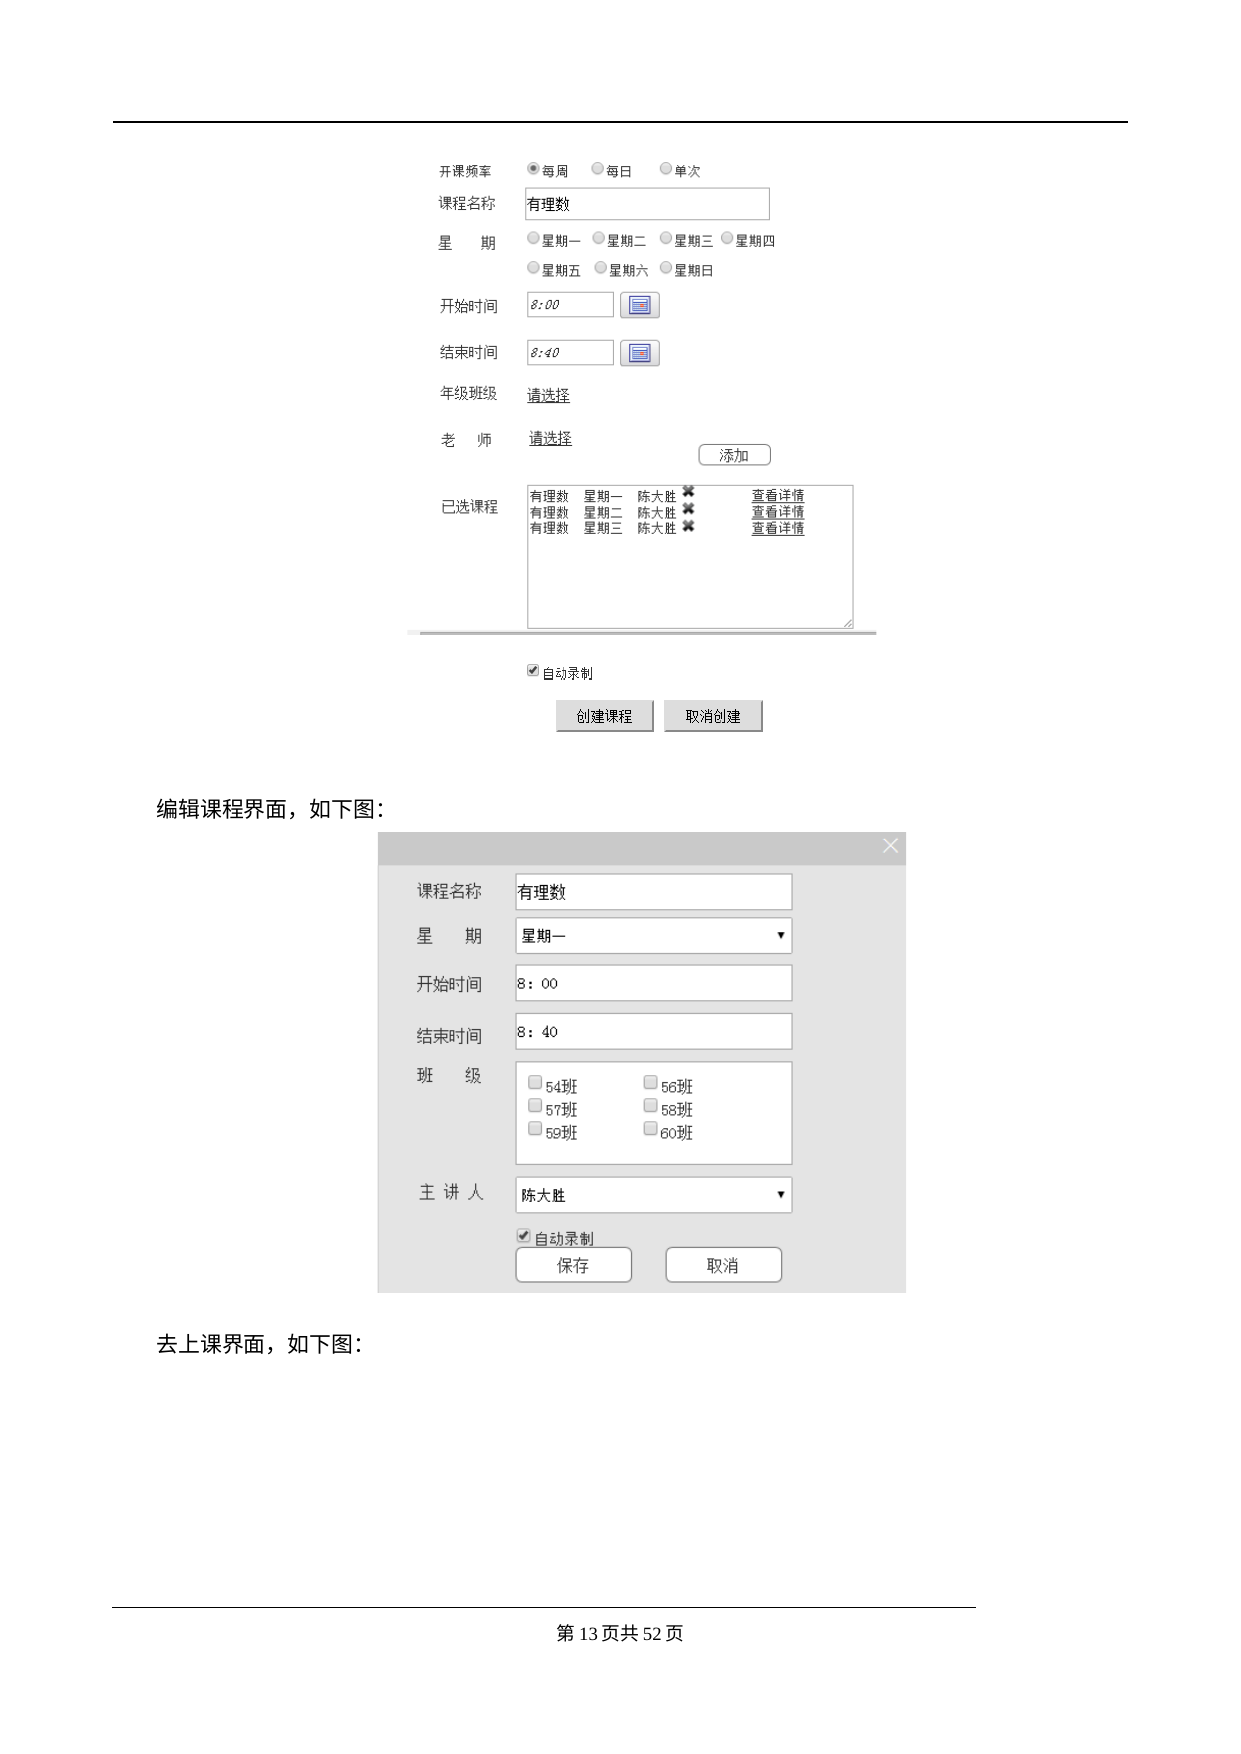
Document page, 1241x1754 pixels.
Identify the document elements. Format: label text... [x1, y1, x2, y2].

picture [407, 162, 877, 635]
text 去上课界面，如下图： [112, 1326, 1128, 1359]
text 编辑课程界面，如下图： [112, 792, 1128, 824]
picture [407, 655, 877, 755]
picture [377, 832, 907, 1293]
